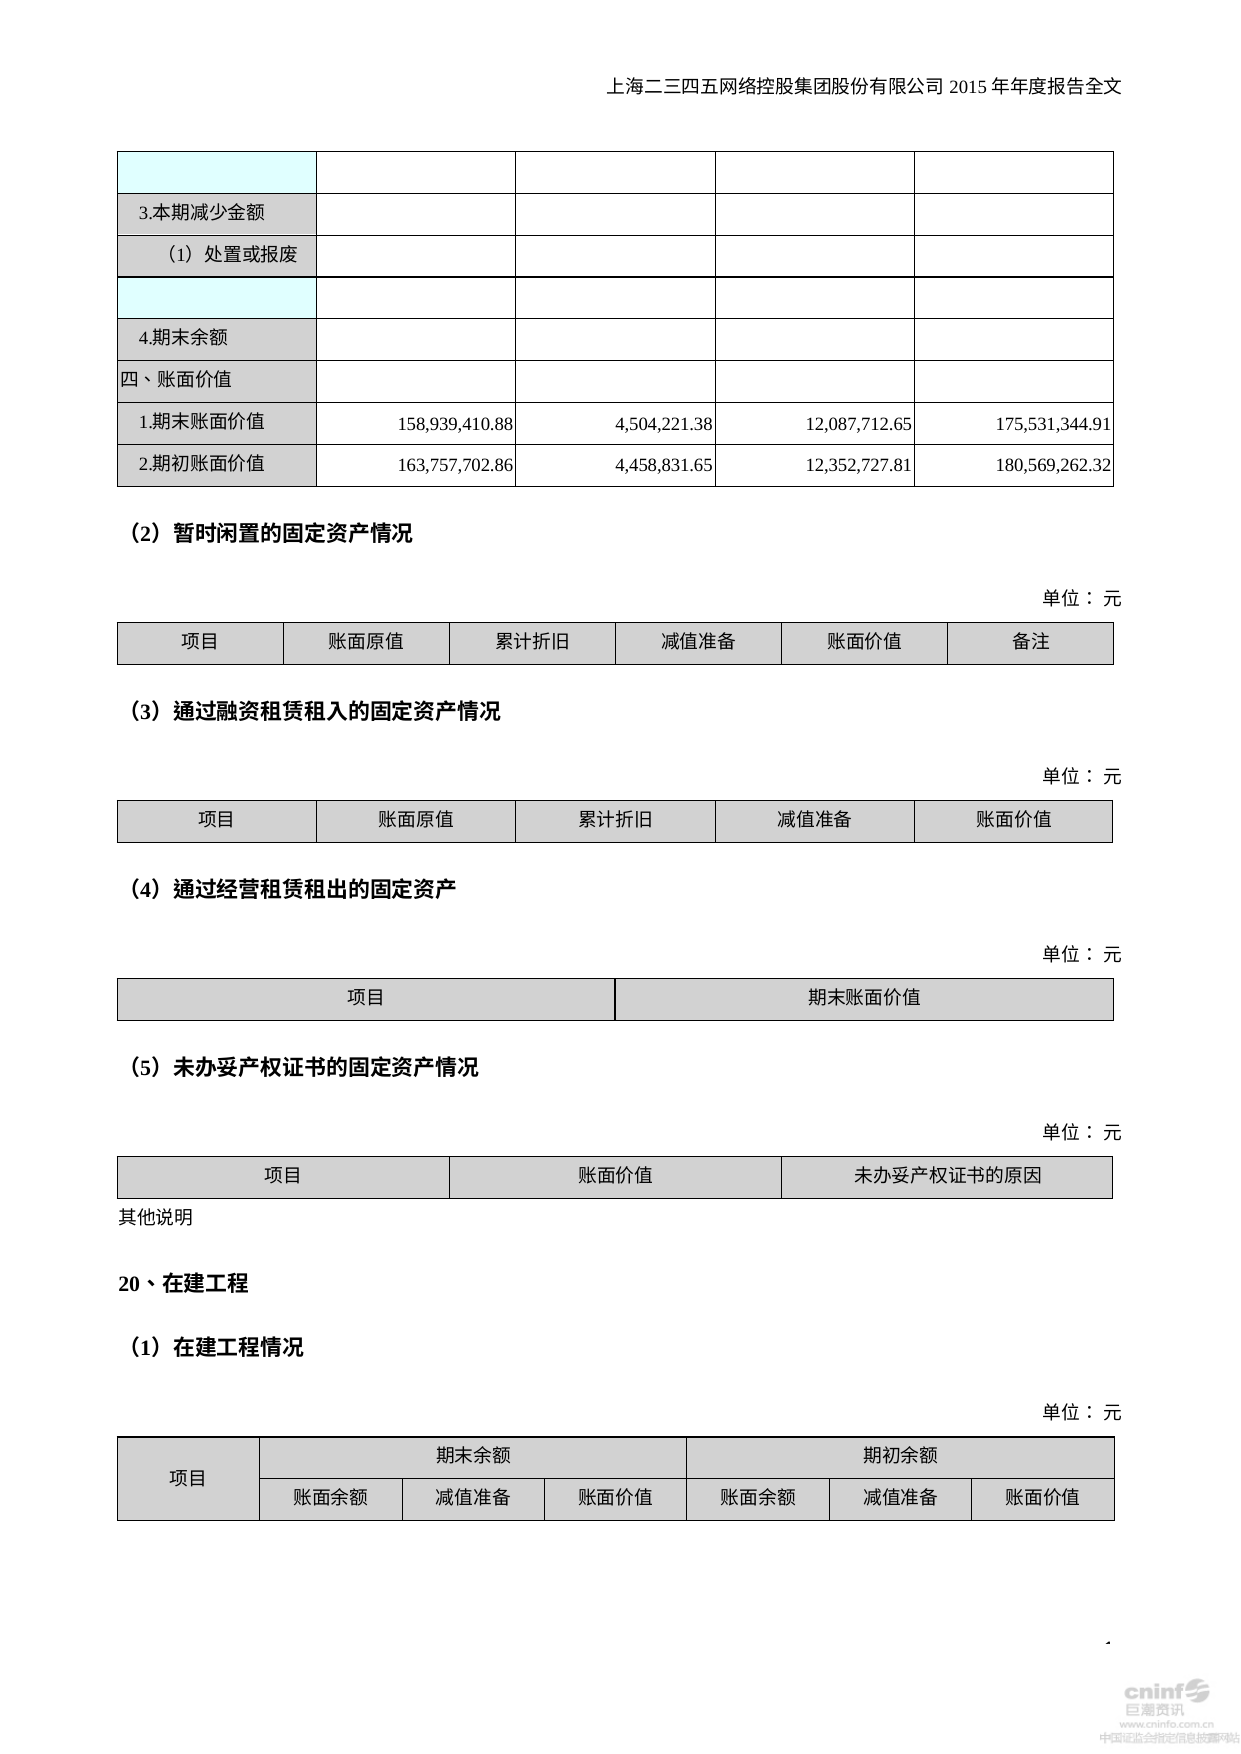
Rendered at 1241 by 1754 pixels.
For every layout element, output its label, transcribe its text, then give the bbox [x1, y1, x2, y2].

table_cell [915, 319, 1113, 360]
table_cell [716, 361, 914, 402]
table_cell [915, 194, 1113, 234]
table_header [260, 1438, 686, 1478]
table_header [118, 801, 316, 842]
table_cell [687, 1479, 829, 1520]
picture [1099, 1673, 1241, 1754]
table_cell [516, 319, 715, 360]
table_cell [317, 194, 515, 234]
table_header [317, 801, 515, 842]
text 其他说明 [118, 1204, 1240, 1229]
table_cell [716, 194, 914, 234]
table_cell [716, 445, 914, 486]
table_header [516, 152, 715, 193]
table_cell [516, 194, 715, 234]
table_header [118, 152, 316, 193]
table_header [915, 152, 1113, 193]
text 单位： 元 [102, 585, 1122, 610]
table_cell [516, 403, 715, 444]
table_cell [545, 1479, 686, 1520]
text 单位： 元 [102, 1400, 1122, 1425]
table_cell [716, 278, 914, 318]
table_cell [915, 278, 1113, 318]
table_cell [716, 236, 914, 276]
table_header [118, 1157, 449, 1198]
subtitle （1）在建工程情况 [118, 1332, 1240, 1362]
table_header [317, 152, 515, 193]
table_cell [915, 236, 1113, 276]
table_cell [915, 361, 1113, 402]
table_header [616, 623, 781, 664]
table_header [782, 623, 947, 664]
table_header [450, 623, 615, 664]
text 单位： 元 [102, 1119, 1122, 1144]
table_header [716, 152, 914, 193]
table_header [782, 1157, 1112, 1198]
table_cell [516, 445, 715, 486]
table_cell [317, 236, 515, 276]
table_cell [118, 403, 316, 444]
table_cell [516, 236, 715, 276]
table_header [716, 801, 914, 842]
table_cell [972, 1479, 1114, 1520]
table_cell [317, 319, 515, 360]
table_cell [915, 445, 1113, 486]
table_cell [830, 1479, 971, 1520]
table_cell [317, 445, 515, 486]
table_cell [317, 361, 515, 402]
text 单位： 元 [102, 763, 1122, 788]
subtitle 20、在建工程 [118, 1267, 1240, 1297]
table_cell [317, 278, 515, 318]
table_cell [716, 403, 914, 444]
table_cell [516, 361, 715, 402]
subtitle （4）通过经营租赁租出的固定资产 [118, 874, 1240, 903]
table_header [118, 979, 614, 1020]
subtitle （5）未办妥产权证书的固定资产情况 [118, 1052, 1240, 1081]
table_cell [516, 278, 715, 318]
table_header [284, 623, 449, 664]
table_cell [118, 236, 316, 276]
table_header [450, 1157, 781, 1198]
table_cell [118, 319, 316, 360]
subtitle （3）通过融资租赁租入的固定资产情况 [118, 696, 1240, 725]
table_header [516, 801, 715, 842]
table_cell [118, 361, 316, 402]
subtitle （2）暂时闲置的固定资产情况 [118, 518, 1240, 547]
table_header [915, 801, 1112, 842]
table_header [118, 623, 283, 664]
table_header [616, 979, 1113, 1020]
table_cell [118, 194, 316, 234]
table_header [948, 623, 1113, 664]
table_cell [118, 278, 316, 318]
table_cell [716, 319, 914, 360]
text 单位： 元 [102, 941, 1122, 966]
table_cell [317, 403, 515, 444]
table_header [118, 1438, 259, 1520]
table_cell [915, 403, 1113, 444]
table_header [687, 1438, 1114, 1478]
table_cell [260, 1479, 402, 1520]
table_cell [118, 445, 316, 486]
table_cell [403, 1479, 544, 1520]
